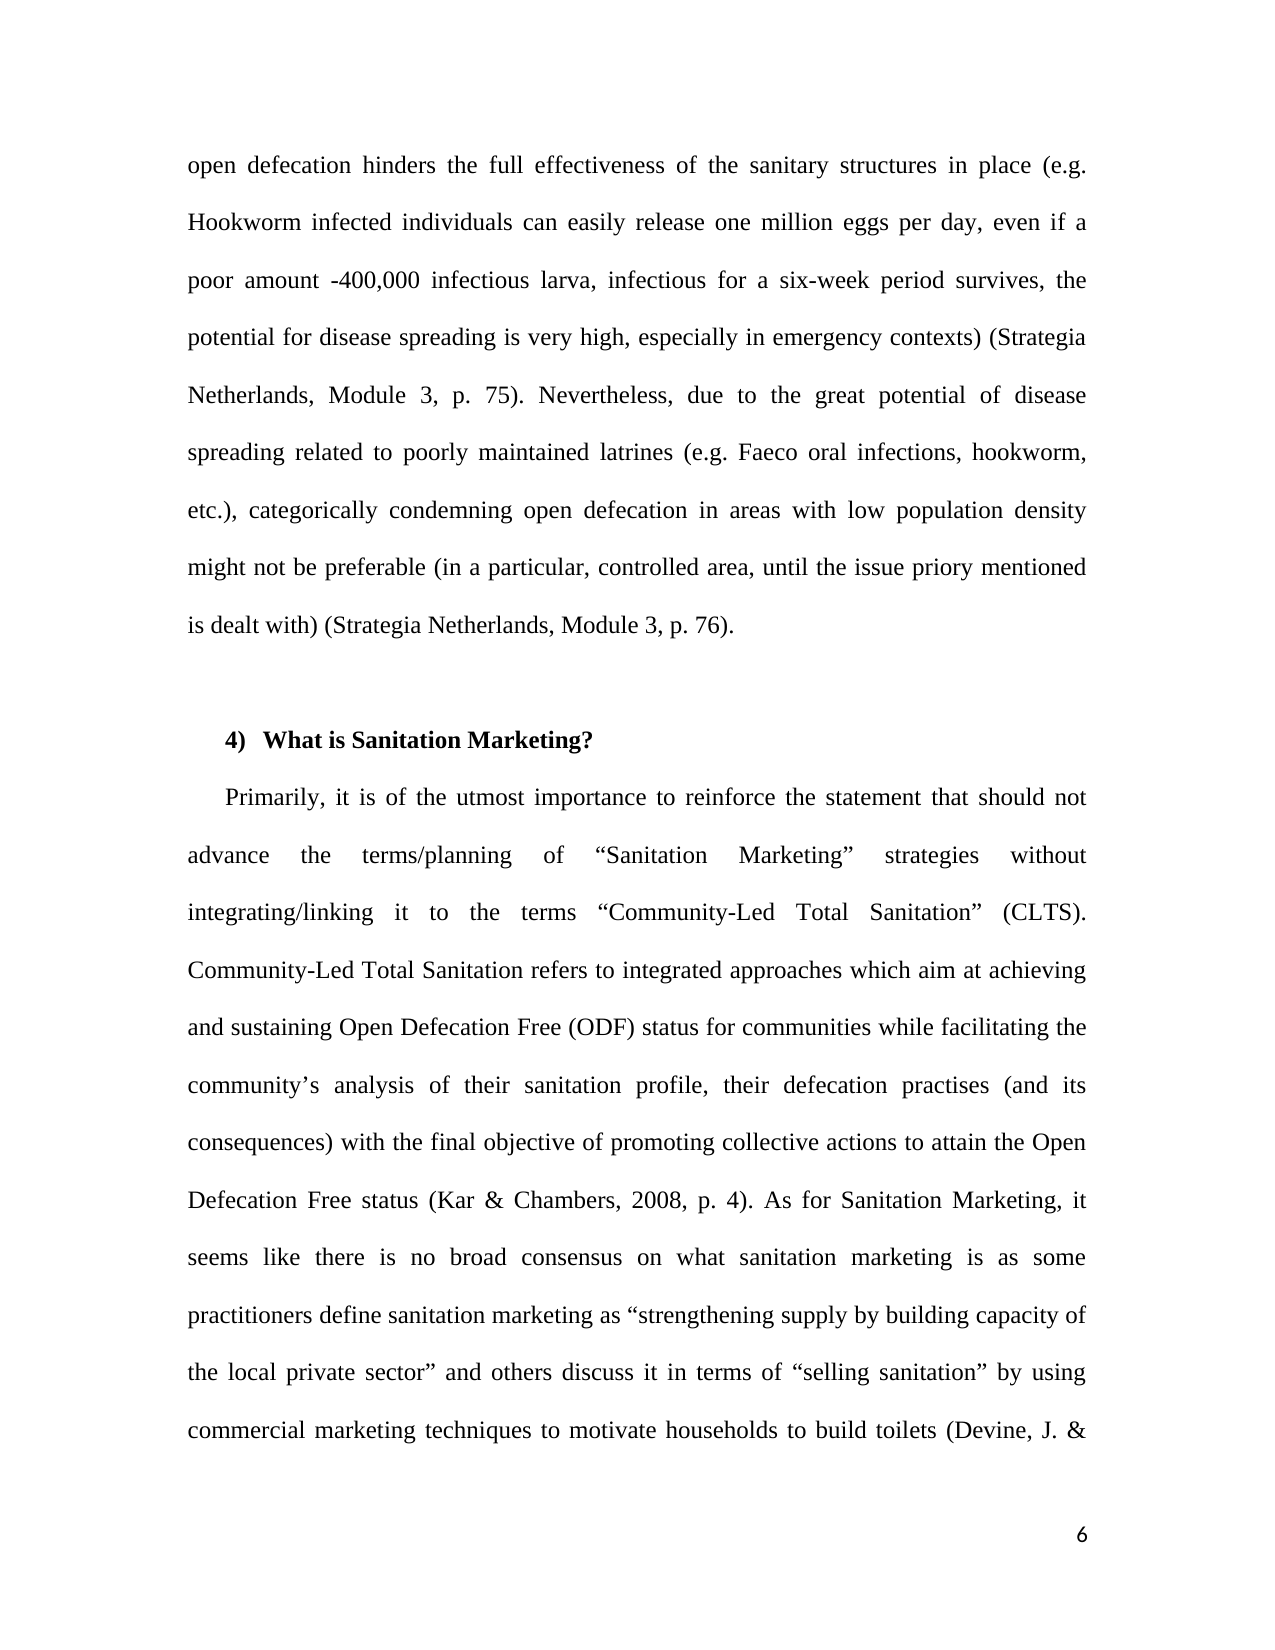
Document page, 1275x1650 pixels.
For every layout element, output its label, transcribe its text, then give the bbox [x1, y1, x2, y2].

list What is Sanitation Marketing? [225, 725, 1087, 754]
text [187, 782, 1087, 1444]
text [187, 150, 1087, 639]
